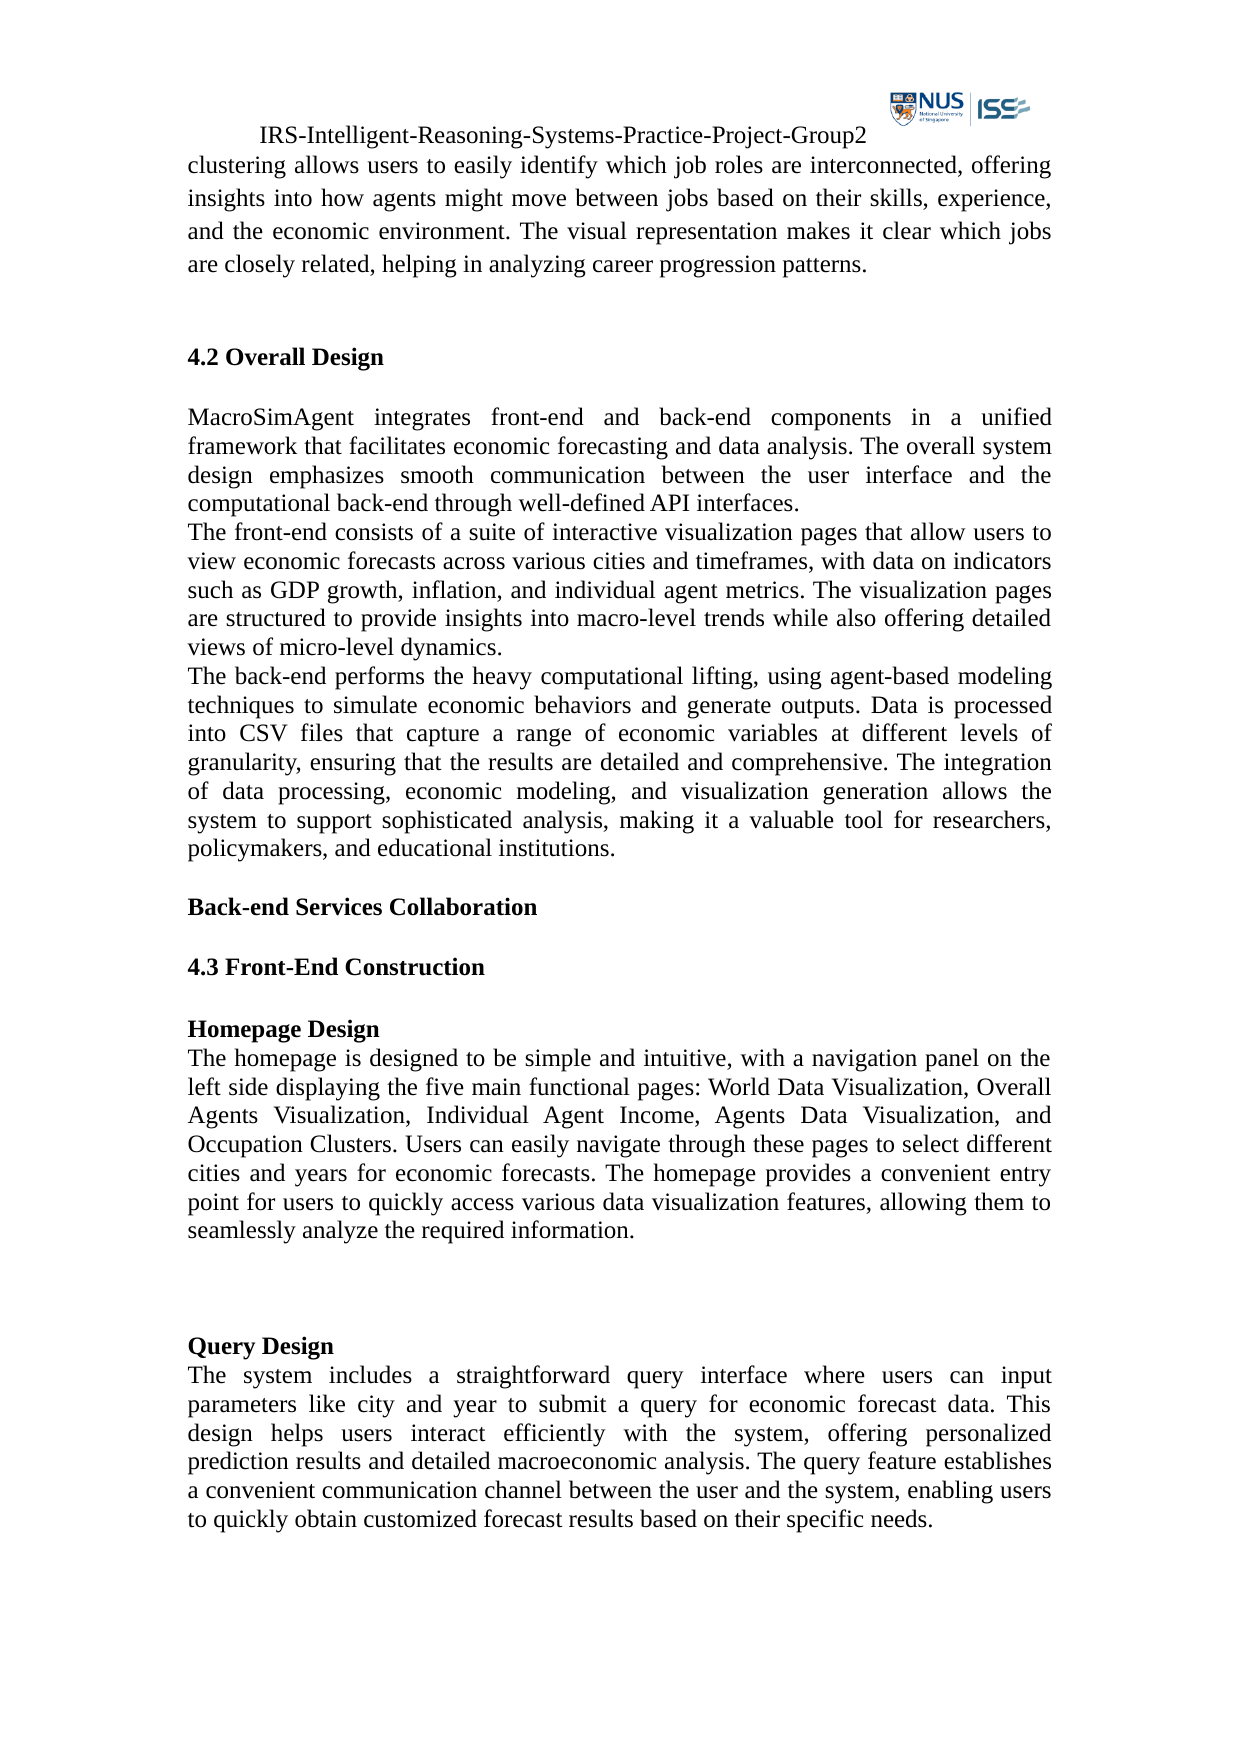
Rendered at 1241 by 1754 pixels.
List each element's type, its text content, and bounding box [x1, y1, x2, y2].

text MacroSimAgent integrates front-end and back-end components in a unified framework that facilitates economic forecasting and data analysis. The overall system design emphasizes smooth communication between the user interface and the computational back-end through well-defined API interfaces. [187, 402, 1053, 517]
text Back-end Services Collaboration [187, 892, 1053, 921]
text The back-end performs the heavy computational lifting, using agent-based modeling techniques to simulate economic behaviors and generate outputs. Data is processed into CSV files that capture a range of economic variables at different levels of granularity, ensuring that the results are detailed and comprehensive. The integration of data processing, economic modeling, and visualization generation allows the system to support sophisticated analysis, making it a valuable tool for researchers, policymakers, and educational institutions. [187, 661, 1053, 862]
text The front-end consists of a suite of interactive visualization pages that allow users to view economic forecasts across various cities and timeframes, with data on indicators such as GDP growth, inflation, and individual agent metrics. The visualization pages are structured to provide insights into macro-level trends while also offering detailed views of micro-level dynamics. [187, 517, 1053, 661]
picture [867, 75, 1053, 144]
text Query Design The system includes a straightforward query interface where users can input parameters like city and year to submit a query for economic forecast data. This design helps users interact efficiently with the system, offering personalized prediction results and detailed macroeconomic analysis. The query feature establishes a convenient communication channel between the user and the system, enabling users to quickly obtain customized forecast results based on their specific needs. [187, 1331, 1053, 1533]
subtitle Front-End Construction [187, 952, 1053, 981]
text Homepage Design The homepage is designed to be simple and intuitive, with a navigation panel on the left side displaying the five main functional pages: World Data Visualization, Overall Agents Visualization, Individual Agent Income, Agents Data Visualization, and Occupation Clusters. Users can easily navigate through these pages to select different cities and years for economic forecasts. The homepage provides a convenient entry point for users to quickly access various data visualization features, allowing them to seamlessly analyze the required information. [187, 1014, 1053, 1244]
subtitle Overall Design [187, 342, 1053, 371]
